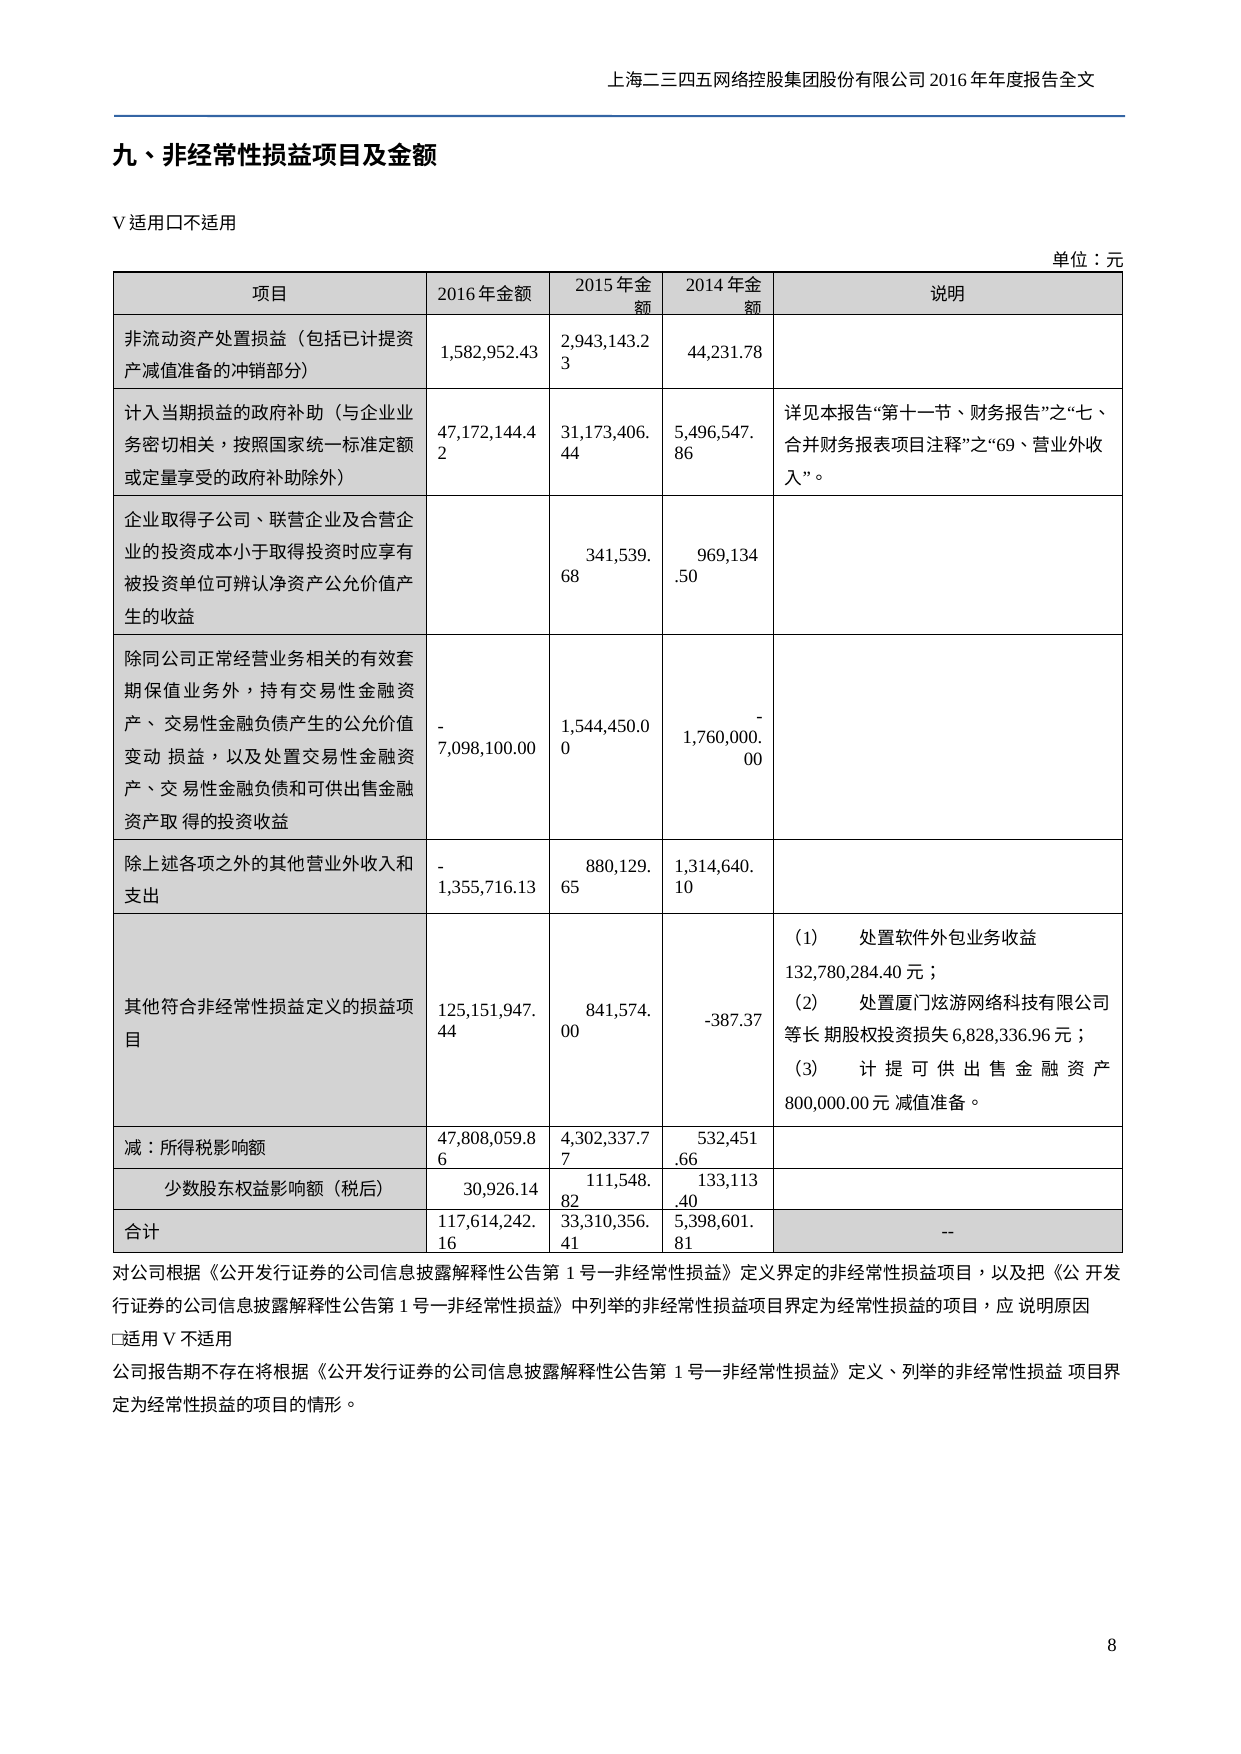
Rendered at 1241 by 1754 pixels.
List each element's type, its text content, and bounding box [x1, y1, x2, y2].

table_cell [774, 315, 1122, 388]
text V适用口不适用 [112, 209, 1123, 235]
table_cell [774, 1169, 1122, 1209]
text 对公司根据《公开发行证券的公司信息披露解释性公告第1号一非经常性损益》定义界定的非经常性损益项目，以及把《公 开发行证券的公司信息披露解释性公告第1号一非经常性损益》中列举的非经常性损益项目界定为经常性损益的项目，应 说明原因 [112, 1253, 1123, 1319]
table_cell 减：所得税影响额 [114, 1127, 426, 1168]
table_cell 非流动资产处置损益（包括已计提资 产减值准备的冲销部分） [114, 315, 426, 388]
table_cell -- [774, 1210, 1122, 1252]
table_cell 5,496,547.86 [663, 389, 773, 495]
table_header 2015年金额 [550, 273, 662, 314]
table_header 项目 [114, 273, 426, 314]
table_cell 969,134.50 [663, 496, 773, 634]
table_cell -1,355,716.13 [427, 840, 549, 913]
table_cell [774, 496, 1122, 634]
table_cell 341,539.68 [550, 496, 662, 634]
table_header 2014年金额 [663, 273, 773, 314]
table_cell 44,231.78 [663, 315, 773, 388]
table_cell 880,129.65 [550, 840, 662, 913]
text 单位：元 [112, 247, 1123, 271]
table_cell 计入当期损益的政府补助（与企业业 务密切相关，按照国家统一标准定额 或定量享受的政府补助除外） [114, 389, 426, 495]
table_header 2016年金额 [427, 273, 549, 314]
table_cell [774, 1127, 1122, 1168]
table_cell 4,302,337.77 [550, 1127, 662, 1168]
table_cell 除同公司正常经营业务相关的有效套 期保值业务外，持有交易性金融资产、 交易性金融负债产生的公允价值变动 损益，以及处置交易性金融资产、交 易性金融负债和可供出售金融资产取 得的投资收益 [114, 635, 426, 839]
table_cell 5,398,601.81 [663, 1210, 773, 1252]
table_cell 31,173,406.44 [550, 389, 662, 495]
table_header 说明 [774, 273, 1122, 314]
table_cell （1） 处置软件外包业务收益 132,780,284.40 元； （2） 处置厦门炫游网络科技有限公司等长 期股权投资损失6,828,336.96元； （3） 计提可供出售金融资产800,000.00元 减值准备。 [774, 914, 1122, 1126]
text □适用V不适用 [112, 1319, 1123, 1352]
table_cell -7,098,100.00 [427, 635, 549, 839]
table_cell 33,310,356.41 [550, 1210, 662, 1252]
table_cell 除上述各项之外的其他营业外收入和 支出 [114, 840, 426, 913]
text 公司报告期不存在将根据《公开发行证券的公司信息披露解释性公告第1号一非经常性损益》定义、列举的非经常性损益 项目界定为经常性损益的项目的情形。 [112, 1352, 1123, 1418]
table_cell [774, 840, 1122, 913]
table_cell 1,582,952.43 [427, 315, 549, 388]
table_cell 47,172,144.42 [427, 389, 549, 495]
table_cell 133,113.40 [663, 1169, 773, 1209]
table_cell -1,760,000.00 [663, 635, 773, 839]
table_cell 2,943,143.23 [550, 315, 662, 388]
table_cell 合计 [114, 1210, 426, 1252]
table_cell -387.37 [663, 914, 773, 1126]
table_cell [427, 496, 549, 634]
table_cell 少数股东权益影响额（税后） [114, 1169, 426, 1209]
table_cell 1,544,450.00 [550, 635, 662, 839]
text 九、非经常性损益项目及金额 [112, 138, 1123, 172]
table_cell 其他符合非经常性损益定义的损益项 目 [114, 914, 426, 1126]
table_cell 125,151,947.44 [427, 914, 549, 1126]
table_cell 企业取得子公司、联营企业及合营企 业的投资成本小于取得投资时应享有 被投资单位可辨认净资产公允价值产 生的收益 [114, 496, 426, 634]
table_cell 841,574.00 [550, 914, 662, 1126]
table_cell 47,808,059.86 [427, 1127, 549, 1168]
table_cell 532,451.66 [663, 1127, 773, 1168]
table_cell 117,614,242.16 [427, 1210, 549, 1252]
table_cell [774, 635, 1122, 839]
table_cell 111,548.82 [550, 1169, 662, 1209]
table_cell 详见本报告“第十一节、财务报告”之“七、 合并财务报表项目注释”之“69、营业外收 入”。 [774, 389, 1122, 495]
table_cell 30,926.14 [427, 1169, 549, 1209]
table_cell 1,314,640.10 [663, 840, 773, 913]
